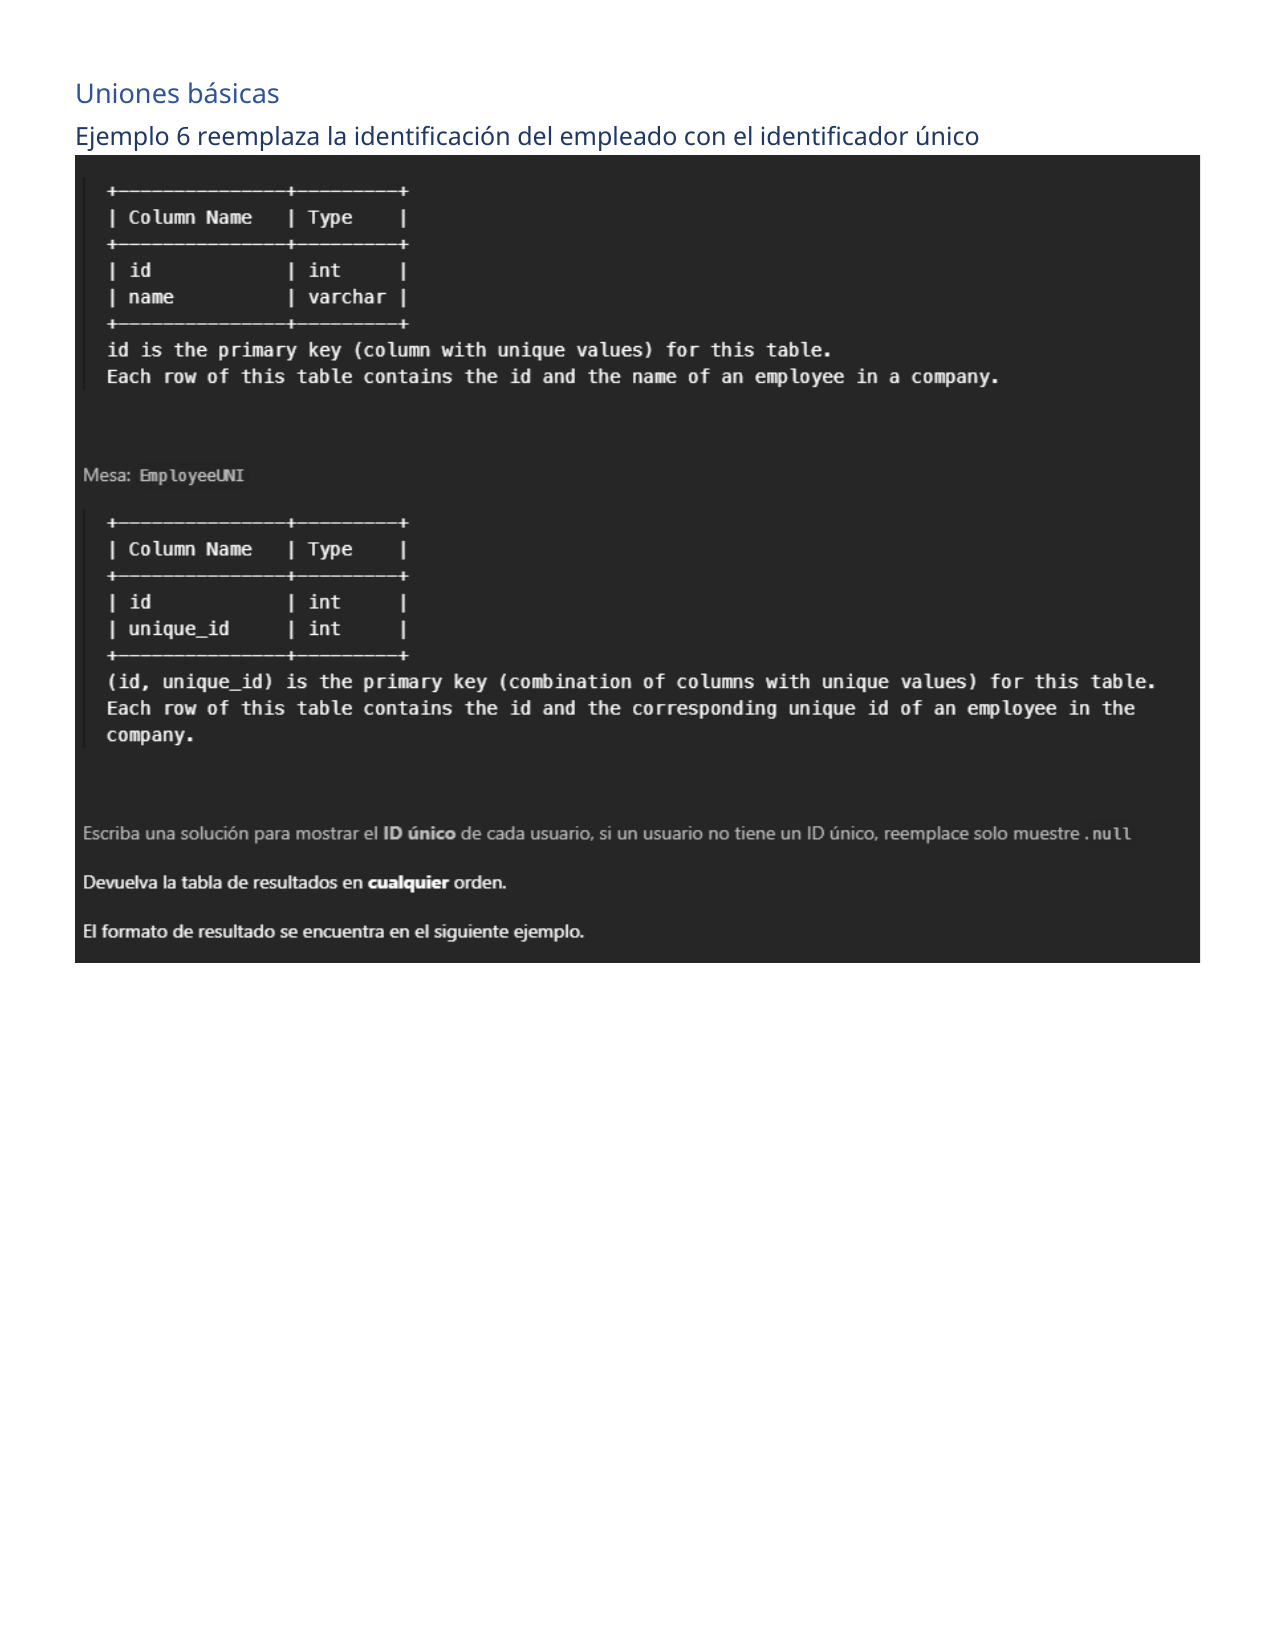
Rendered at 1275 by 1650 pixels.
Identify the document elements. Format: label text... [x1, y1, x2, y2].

subtitle Ejemplo 6 reemplaza la identificación del empleado con el identificador único [75, 119, 1200, 153]
subtitle Uniones básicas [75, 75, 1200, 112]
picture [75, 155, 1200, 963]
